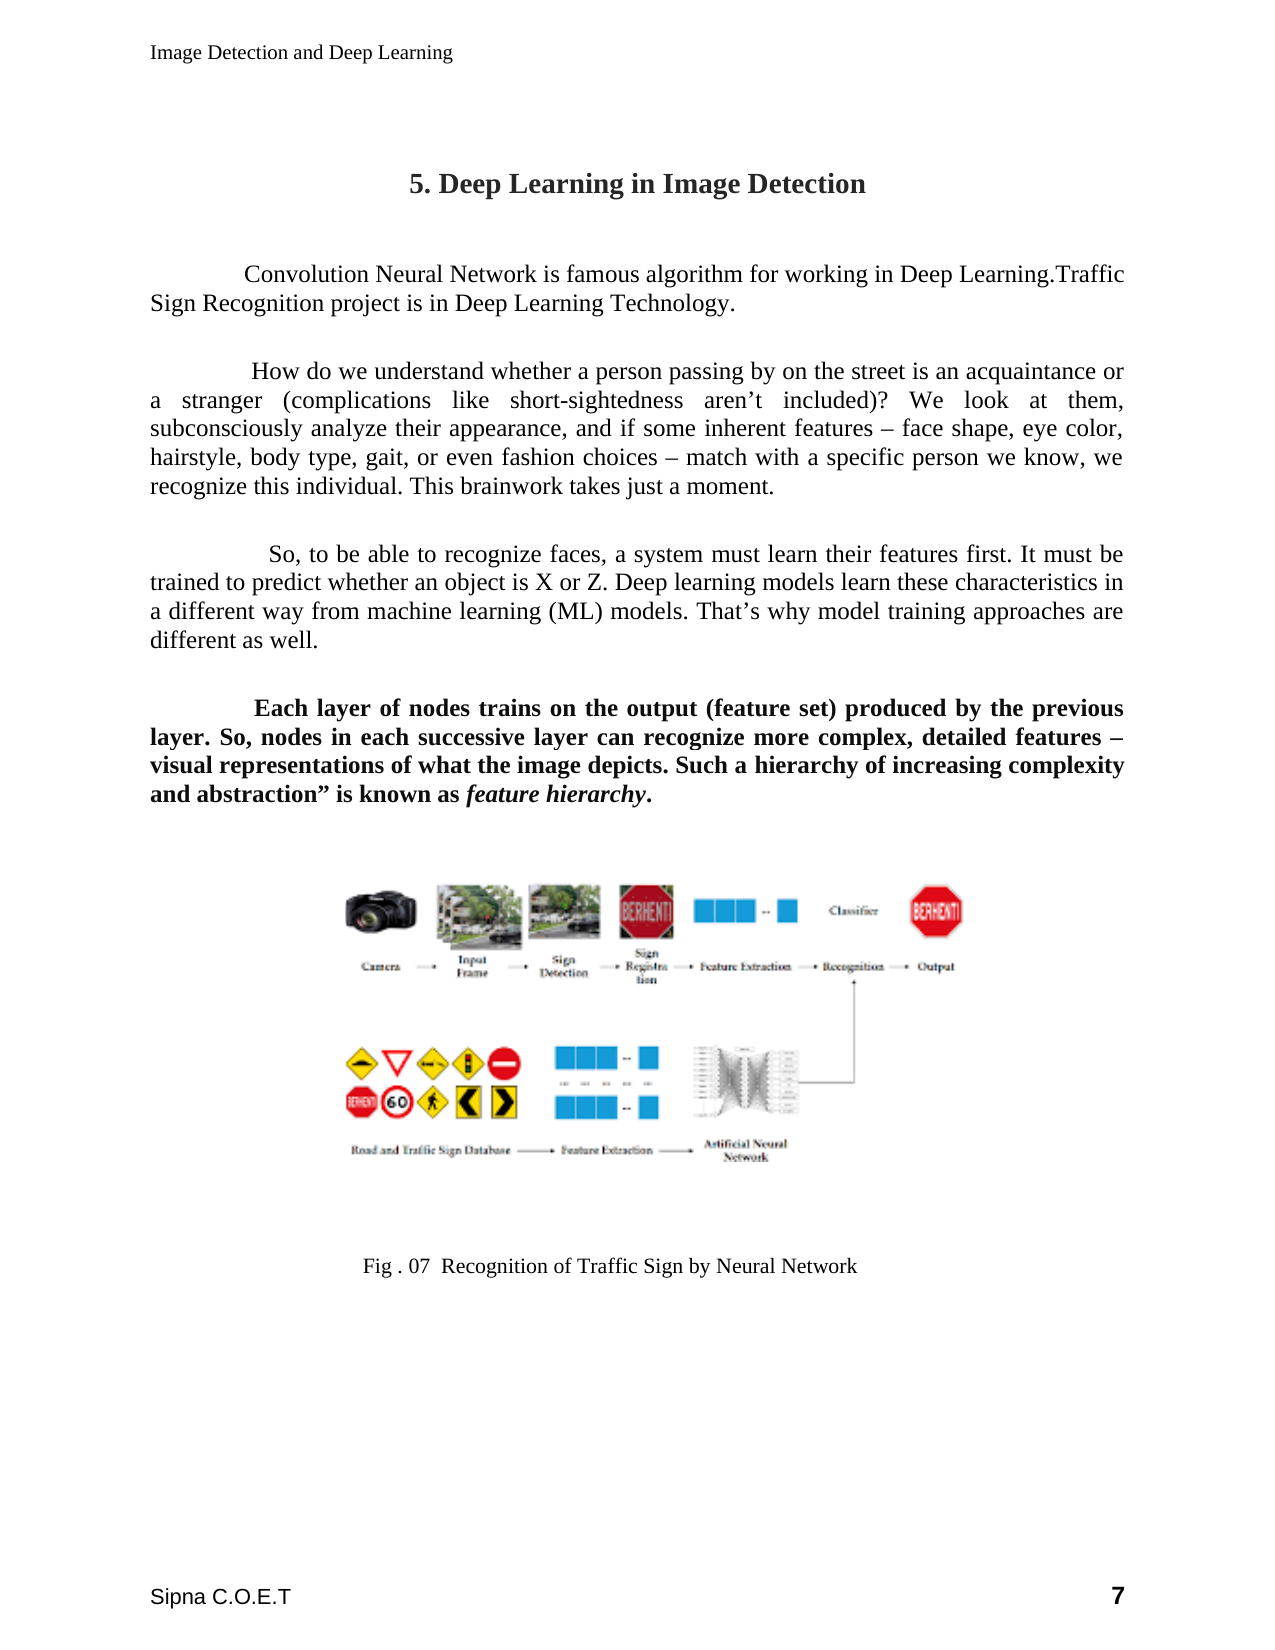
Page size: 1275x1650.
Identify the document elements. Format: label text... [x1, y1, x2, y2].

text Convolution Neural Network is famous algorithm for working in Deep Learning.Traffic Sign Recognition project is in Deep Learning Technology. [150, 259, 1125, 317]
text How do we understand whether a person passing by on the street is an acquaintance or a stranger (complications like short-sightedness aren’t included)? We look at them, subconsciously analyze their appearance, and if some inherent features – face shape, eye color, hairstyle, body type, gait, or even fashion choices – match with a specific person we know, we recognize this individual. This brainwork takes just a moment. [150, 356, 1125, 500]
text So, to be able to recognize faces, a system must learn their features first. It must be trained to predict whether an object is X or Z. Deep learning models learn these characteristics in a different way from machine learning (ML) models. That’s why model training approaches are different as well. [150, 539, 1125, 654]
text Fig . 07 Recognition of Traffic Sign by Neural Network [150, 1253, 1125, 1278]
text Each layer of nodes trains on the output (feature set) produced by the previous layer. So, nodes in each successive layer can recognize more complex, detailed features – visual representations of what the image depicts. Such a hierarchy of increasing complexity and abstraction” is known as feature hierarchy. [652, 750, 1125, 808]
subtitle 5. Deep Learning in Image Detection [150, 167, 1125, 200]
picture [345, 882, 964, 1162]
